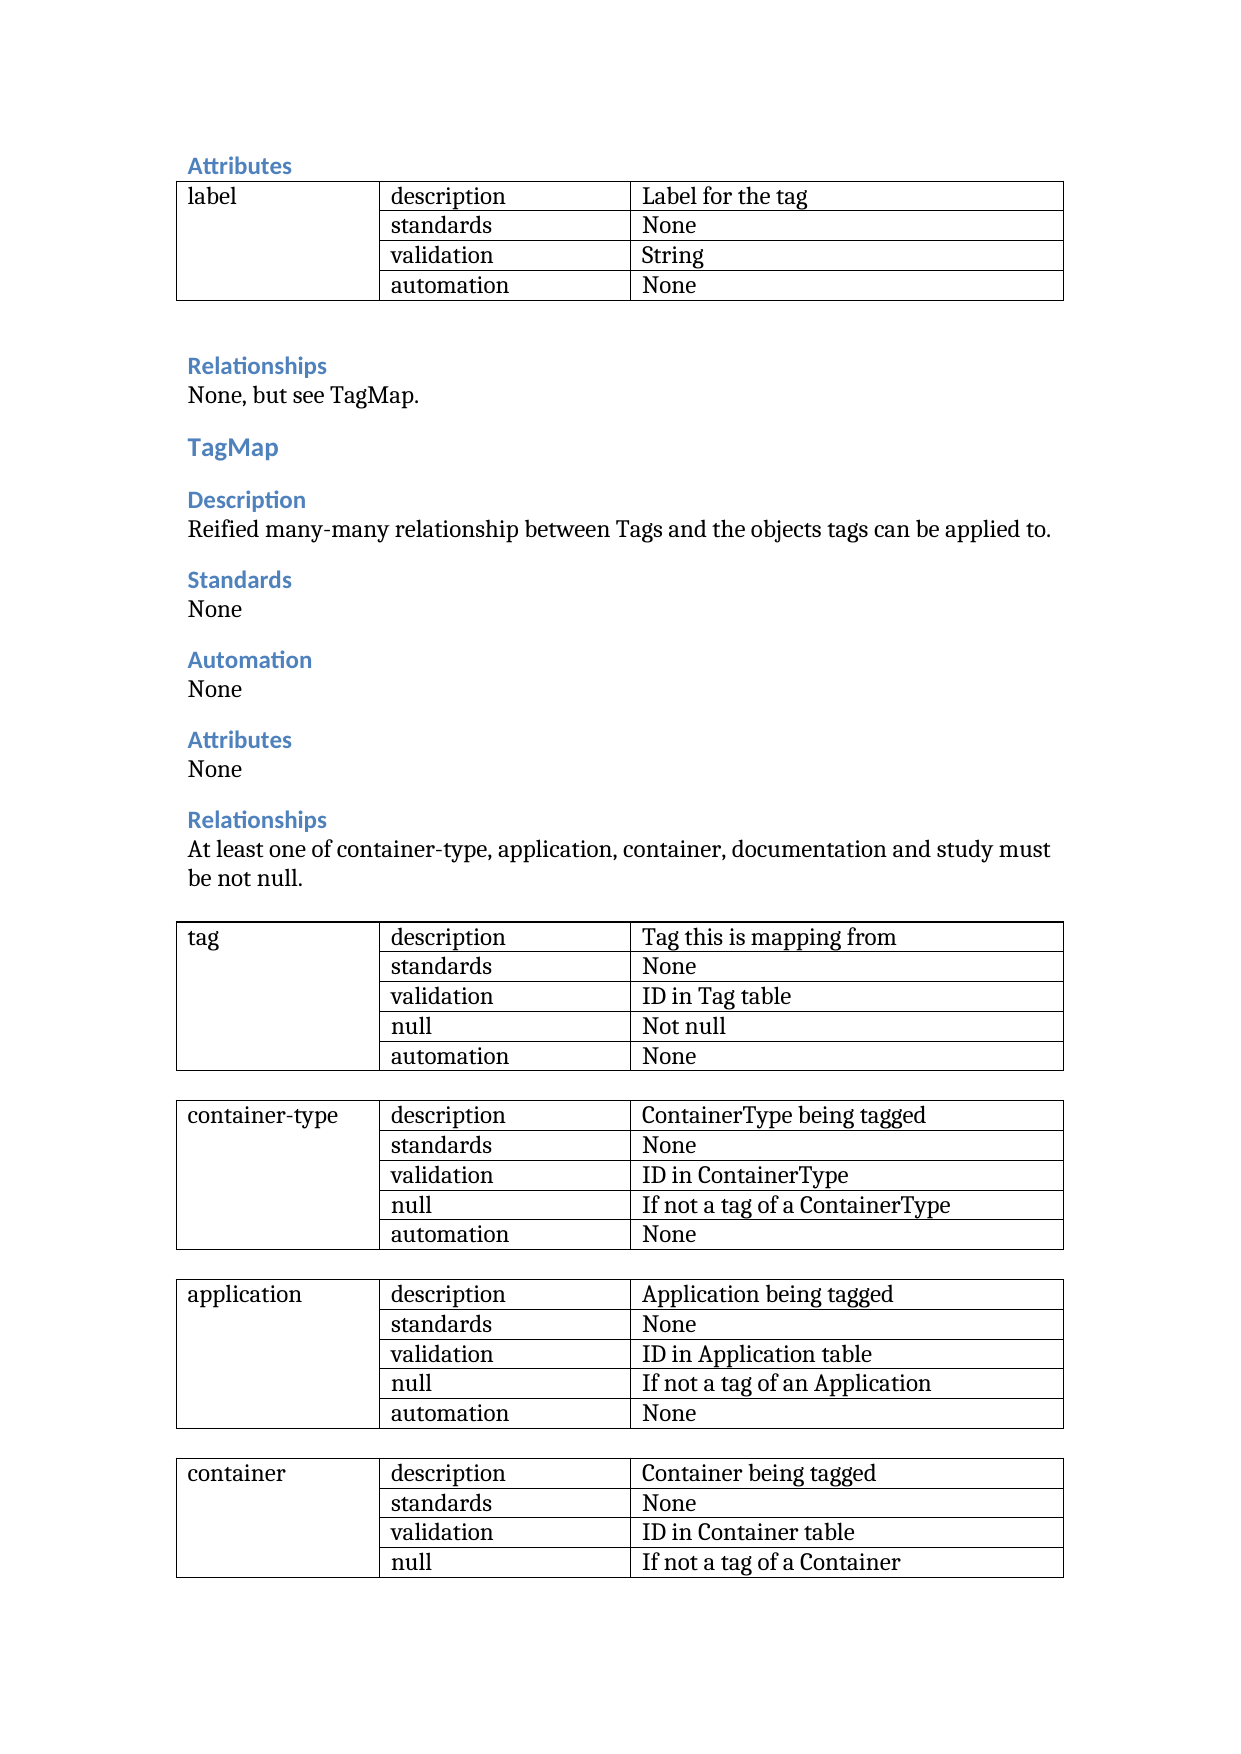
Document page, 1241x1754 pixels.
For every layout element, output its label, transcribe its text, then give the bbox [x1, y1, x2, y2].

text None [187, 595, 1053, 624]
subtitle Relationships [187, 350, 1053, 381]
table_cell ID in Tag table [631, 982, 1063, 1011]
table_cell automation [380, 1220, 630, 1249]
table_cell If not a tag of a Container [631, 1548, 1063, 1577]
table_cell standards [380, 211, 630, 240]
table_header application [177, 1280, 379, 1428]
table_header description [380, 923, 630, 951]
subtitle Attributes [187, 150, 1053, 181]
text None [187, 755, 1053, 784]
table_header container-type [177, 1101, 379, 1249]
subtitle Automation [187, 644, 1053, 675]
table_cell ID in Container table [631, 1518, 1063, 1547]
table_header ContainerType being tagged [631, 1101, 1063, 1130]
table_header Container being tagged [631, 1459, 1063, 1487]
text None, but see TagMap. [187, 381, 1053, 409]
table_header Label for the tag [631, 182, 1063, 210]
text At least one of container-type, application, container, documentation and study must be not null. [187, 835, 1053, 893]
table_cell automation [380, 1399, 630, 1428]
table_cell null [380, 1191, 630, 1219]
table_cell validation [380, 1340, 630, 1368]
table_cell null [380, 1548, 630, 1577]
table_cell standards [380, 952, 630, 981]
subtitle Attributes [187, 724, 1053, 755]
table_cell null [380, 1012, 630, 1041]
subtitle TagMap [187, 430, 1053, 463]
table_cell standards [380, 1489, 630, 1517]
subtitle Description [187, 484, 1053, 515]
table_cell None [631, 1220, 1063, 1249]
table_cell validation [380, 1161, 630, 1189]
table_cell validation [380, 241, 630, 270]
table_header Application being tagged [631, 1280, 1063, 1309]
table_header description [380, 1459, 630, 1487]
table_cell validation [380, 982, 630, 1011]
text None [187, 675, 1053, 704]
table_cell standards [380, 1310, 630, 1338]
table_cell None [631, 1399, 1063, 1428]
table_cell None [631, 1310, 1063, 1338]
table_header tag [177, 923, 379, 1070]
table_cell None [631, 1131, 1063, 1160]
table_header container [177, 1459, 379, 1577]
text Reified many-many relationship between Tags and the objects tags can be applied to. [187, 515, 1053, 543]
table_header description [380, 1101, 630, 1130]
table_cell ID in ContainerType [631, 1161, 1063, 1189]
table_cell None [631, 211, 1063, 240]
table_header Tag this is mapping from [631, 923, 1063, 951]
table_cell If not a tag of an Application [631, 1369, 1063, 1398]
table_cell automation [380, 271, 630, 300]
table_cell Not null [631, 1012, 1063, 1041]
table_cell validation [380, 1518, 630, 1547]
table_cell automation [380, 1042, 630, 1070]
table_cell null [380, 1369, 630, 1398]
table_header description [380, 182, 630, 210]
table_cell standards [380, 1131, 630, 1160]
table_cell String [631, 241, 1063, 270]
table_cell None [631, 1489, 1063, 1517]
subtitle Standards [187, 564, 1053, 595]
table_cell If not a tag of a ContainerType [631, 1191, 1063, 1219]
table_cell None [631, 271, 1063, 300]
table_cell None [631, 952, 1063, 981]
table_header label [177, 182, 379, 300]
subtitle Relationships [187, 805, 1053, 835]
table_header description [380, 1280, 630, 1309]
table_cell ID in Application table [631, 1340, 1063, 1368]
table_cell None [631, 1042, 1063, 1070]
